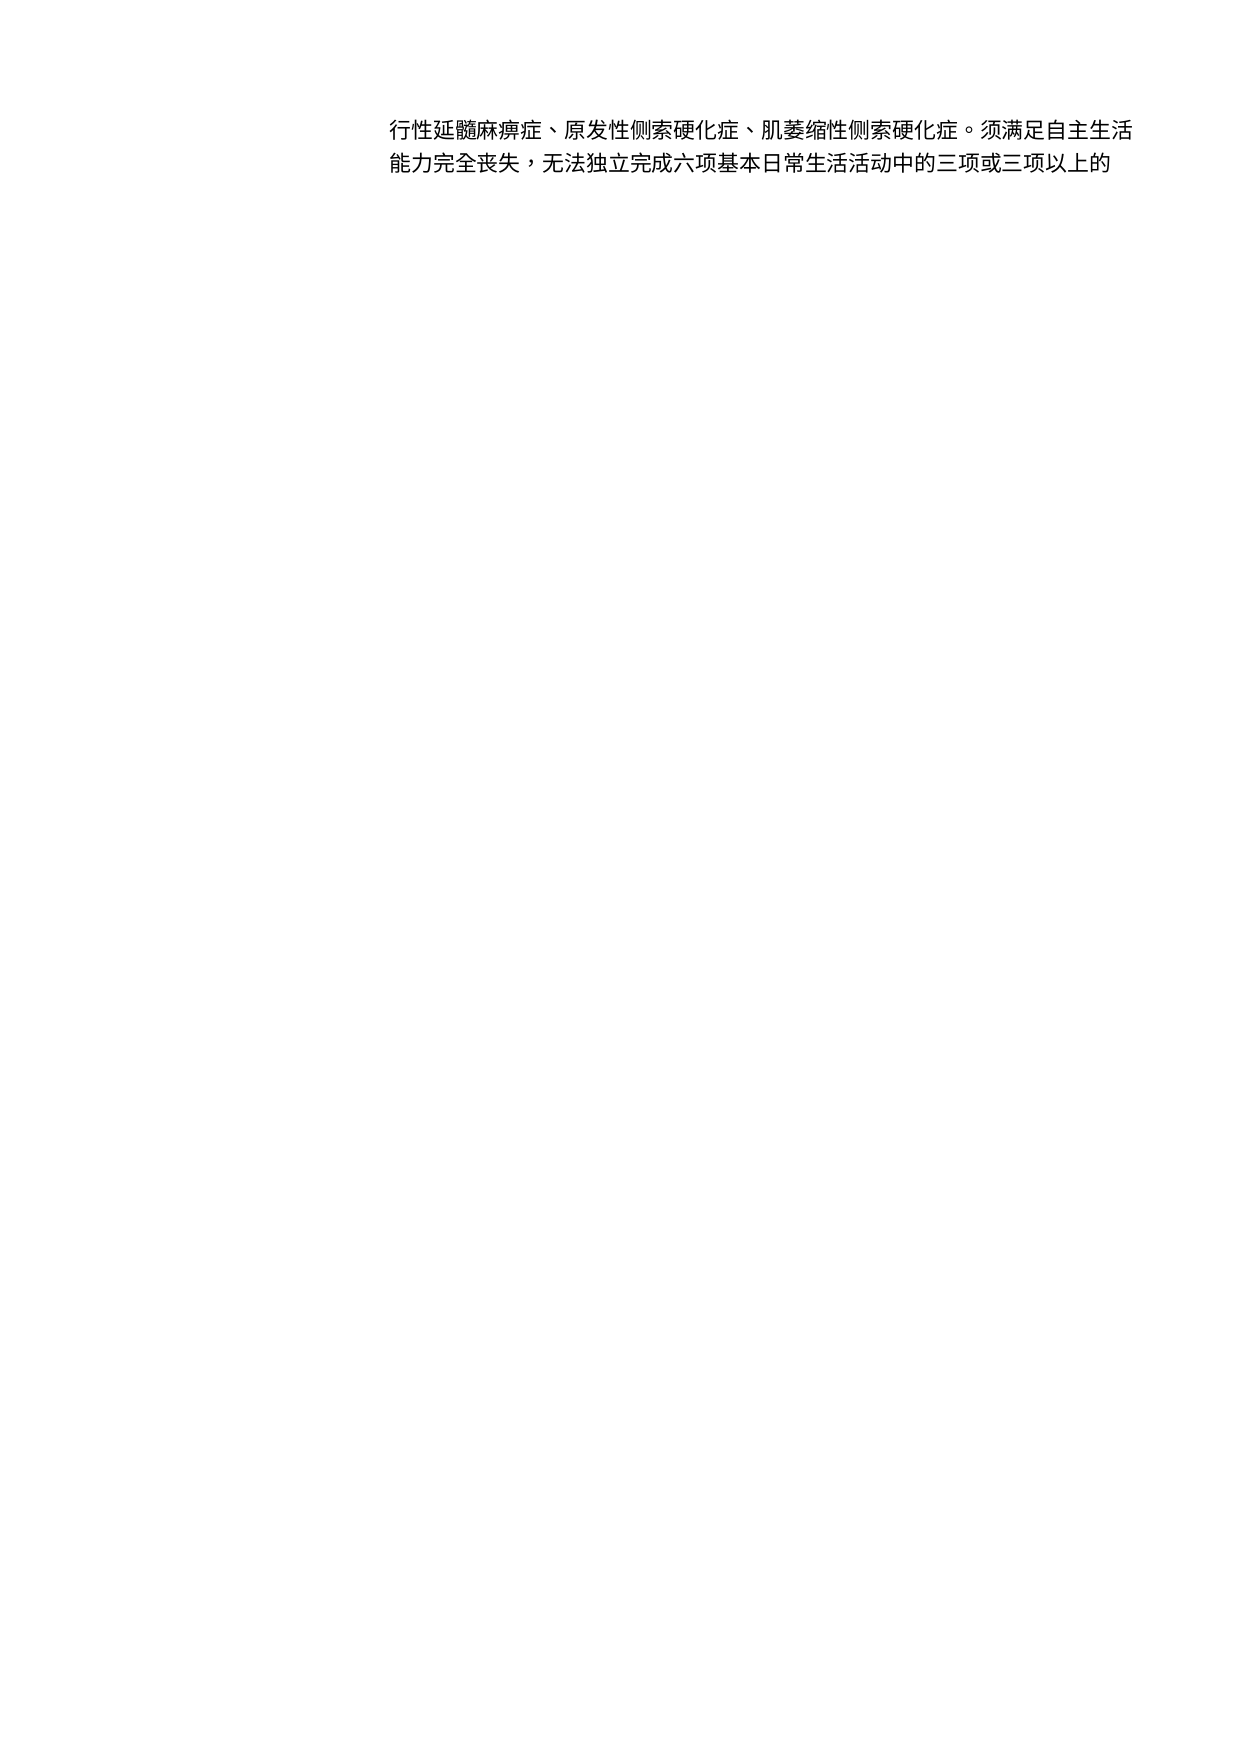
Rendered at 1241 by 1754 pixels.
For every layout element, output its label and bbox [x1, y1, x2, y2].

text [185, 114, 1133, 178]
